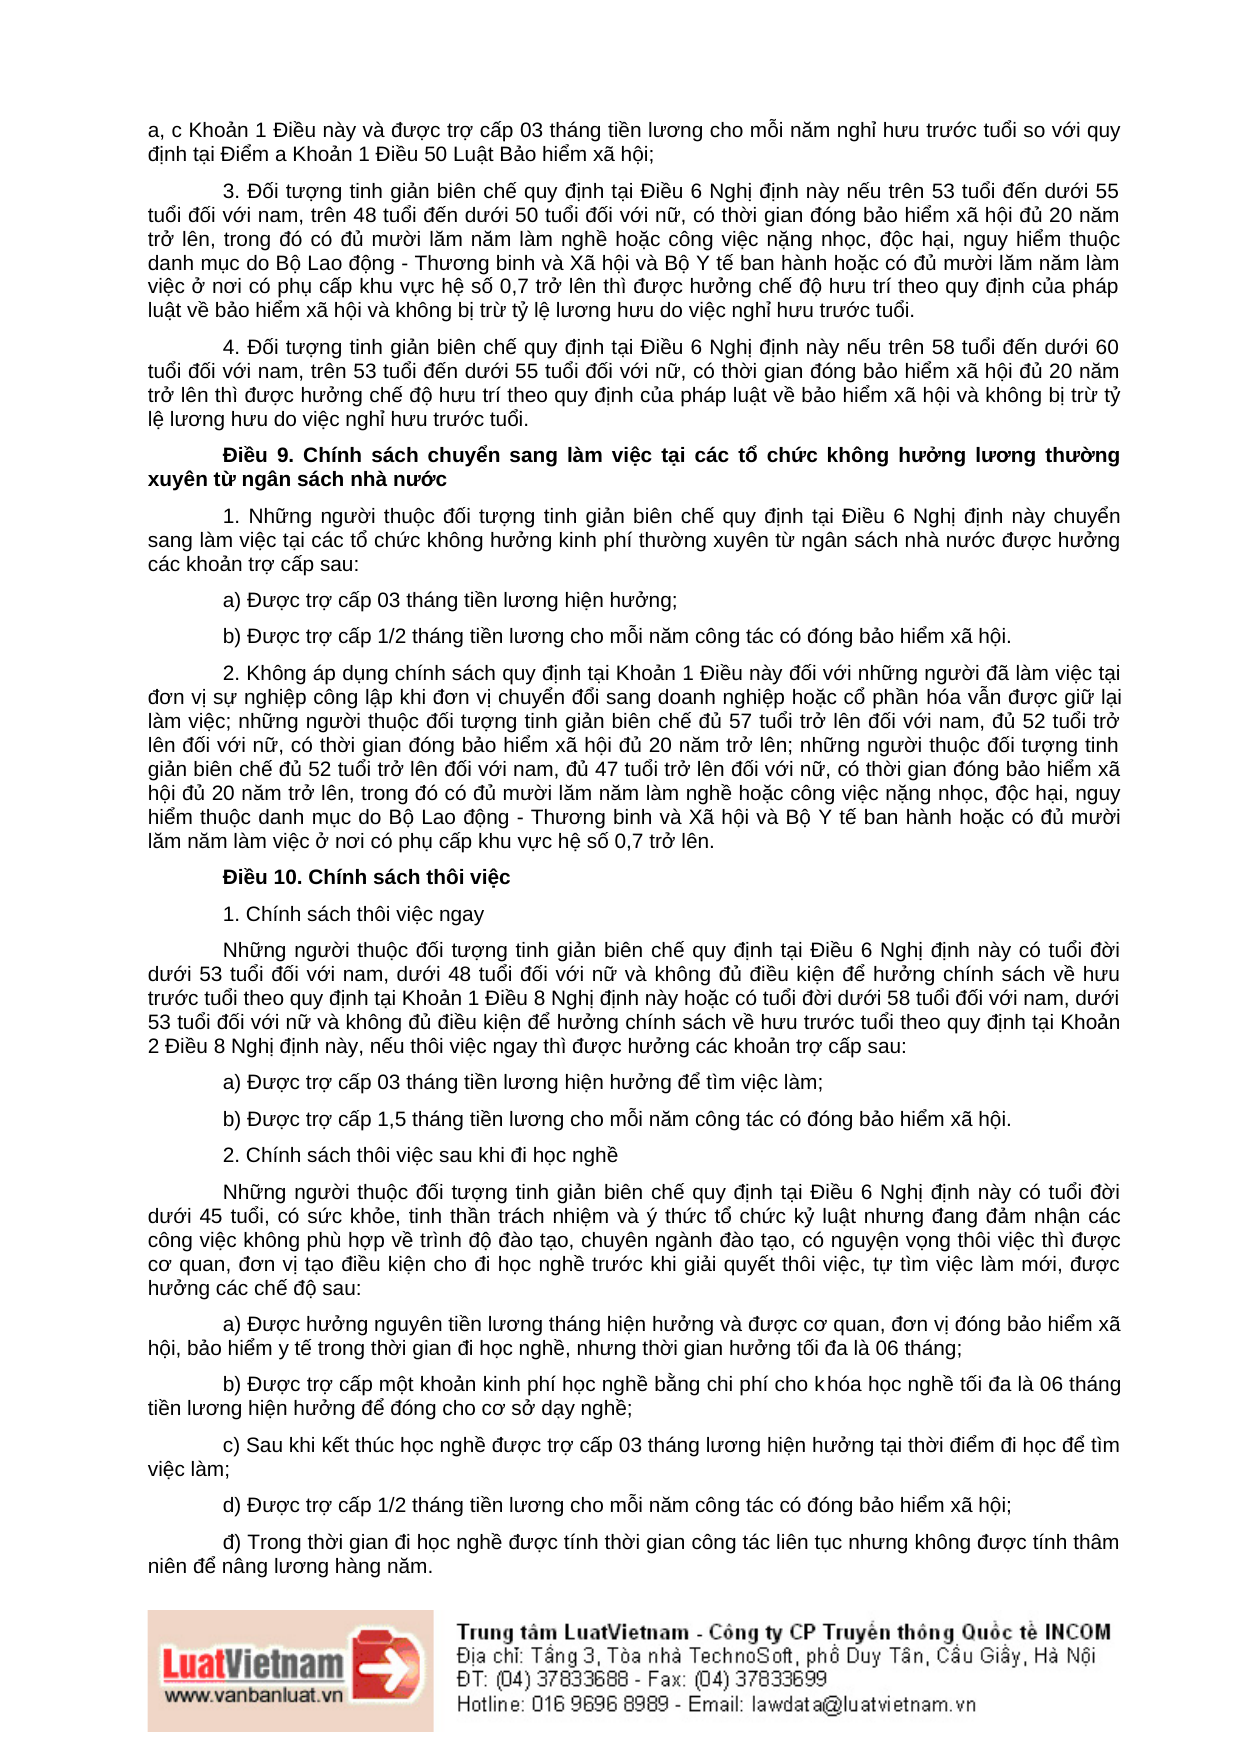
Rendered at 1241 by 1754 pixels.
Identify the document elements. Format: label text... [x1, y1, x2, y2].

picture [147, 1610, 1121, 1732]
text 2. Không áp dụng chính sách quy định tại Khoản 1 Điều này đối với những người đã làm việc tại đơn vị sự nghiệp công lập khi đơn vị chuyển đổi sang doanh nghiệp hoặc cổ phần hóa vẫn được giữ lại làm việc; những người thuộc đối tượng tinh giản biên chế đủ 57 tuổi trở lên đối với nam, đủ 52 tuổi trở lên đối với nữ, có thời gian đóng bảo hiểm xã hội đủ 20 năm trở lên; những người thuộc đối tượng tinh giản biên chế đủ 52 tuổi trở lên đối với nam, đủ 47 tuổi trở lên đối với nữ, có thời gian đóng bảo hiểm xã hội đủ 20 năm trở lên, trong đó có đủ mười lăm năm làm nghề hoặc công việc nặng nhọc, độc hại, nguy hiểm thuộc danh mục do Bộ Lao động - Thương binh và Xã hội và Bộ Y tế ban hành hoặc có đủ mười lăm năm làm việc ở nơi có phụ cấp khu vực hệ số 0,7 trở lên. [148, 661, 1122, 852]
text Những người thuộc đối tượng tinh giản biên chế quy định tại Điều 6 Nghị định này có tuổi đời dưới 45 tuổi, có sức khỏe, tinh thần trách nhiệm và ý thức tổ chức kỷ luật nhưng đang đảm nhận các công việc không phù hợp về trình độ đào tạo, chuyên ngành đào tạo, có nguyện vọng thôi việc thì được cơ quan, đơn vị tạo điều kiện cho đi học nghề trước khi giải quyết thôi việc, tự tìm việc làm mới, được hưởng các chế độ sau: [148, 1179, 1122, 1299]
text Điều 10. Chính sách thôi việc [148, 865, 1122, 889]
text b) Được trợ cấp một khoản kinh phí học nghề bằng chi phí cho khóa học nghề tối đa là 06 tháng tiền lương hiện hưởng để đóng cho cơ sở dạy nghề; [148, 1372, 1122, 1420]
text a) Được trợ cấp 03 tháng tiền lương hiện hưởng; [148, 588, 1122, 612]
text 2. Chính sách thôi việc sau khi đi học nghề [148, 1143, 1122, 1167]
text 4. Đối tượng tinh giản biên chế quy định tại Điều 6 Nghị định này nếu trên 58 tuổi đến dưới 60 tuổi đối với nam, trên 53 tuổi đến dưới 55 tuổi đối với nữ, có thời gian đóng bảo hiểm xã hội đủ 20 năm trở lên thì được hưởng chế độ hưu trí theo quy định của pháp luật về bảo hiểm xã hội và không bị trừ tỷ lệ lương hưu do việc nghỉ hưu trước tuổi. [148, 335, 1122, 431]
text c) Sau khi kết thúc học nghề được trợ cấp 03 tháng lương hiện hưởng tại thời điểm đi học để tìm việc làm; [148, 1433, 1122, 1481]
text a) Được trợ cấp 03 tháng tiền lương hiện hưởng để tìm việc làm; [148, 1070, 1122, 1094]
text a) Được hưởng nguyên tiền lương tháng hiện hưởng và được cơ quan, đơn vị đóng bảo hiểm xã hội, bảo hiểm y tế trong thời gian đi học nghề, nhưng thời gian hưởng tối đa là 06 tháng; [148, 1312, 1122, 1360]
text d) Được trợ cấp 1/2 tháng tiền lương cho mỗi năm công tác có đóng bảo hiểm xã hội; [148, 1493, 1122, 1517]
text b) Được trợ cấp 1/2 tháng tiền lương cho mỗi năm công tác có đóng bảo hiểm xã hội. [148, 624, 1122, 648]
text Điều 9. Chính sách chuyển sang làm việc tại các tổ chức không hưởng lương thường xuyên từ ngân sách nhà nước [148, 443, 1122, 491]
text b) Được trợ cấp 1,5 tháng tiền lương cho mỗi năm công tác có đóng bảo hiểm xã hội. [148, 1107, 1122, 1131]
text 1. Những người thuộc đối tượng tinh giản biên chế quy định tại Điều 6 Nghị định này chuyển sang làm việc tại các tổ chức không hưởng kinh phí thường xuyên từ ngân sách nhà nước được hưởng các khoản trợ cấp sau: [148, 503, 1122, 575]
text đ) Trong thời gian đi học nghề được tính thời gian công tác liên tục nhưng không được tính thâm niên để nâng lương hàng năm. [148, 1529, 1122, 1577]
text Những người thuộc đối tượng tinh giản biên chế quy định tại Điều 6 Nghị định này có tuổi đời dưới 53 tuổi đối với nam, dưới 48 tuổi đối với nữ và không đủ điều kiện để hưởng chính sách về hưu trước tuổi theo quy định tại Khoản 1 Điều 8 Nghị định này hoặc có tuổi đời dưới 58 tuổi đối với nam, dưới 53 tuổi đối với nữ và không đủ điều kiện để hưởng chính sách về hưu trước tuổi theo quy định tại Khoản 2 Điều 8 Nghị định này, nếu thôi việc ngay thì được hưởng các khoản trợ cấp sau: [148, 938, 1122, 1058]
text 3. Đối tượng tinh giản biên chế quy định tại Điều 6 Nghị định này nếu trên 53 tuổi đến dưới 55 tuổi đối với nam, trên 48 tuổi đến dưới 50 tuổi đối với nữ, có thời gian đóng bảo hiểm xã hội đủ 20 năm trở lên, trong đó có đủ mười lăm năm làm nghề hoặc công việc nặng nhọc, độc hại, nguy hiểm thuộc danh mục do Bộ Lao động - Thương binh và Xã hội và Bộ Y tế ban hành hoặc có đủ mười lăm năm làm việc ở nơi có phụ cấp khu vực hệ số 0,7 trở lên thì được hưởng chế độ hưu trí theo quy định của pháp luật về bảo hiểm xã hội và không bị trừ tỷ lệ lương hưu do việc nghỉ hưu trước tuổi. [148, 178, 1122, 322]
text 1. Chính sách thôi việc ngay [148, 901, 1122, 925]
